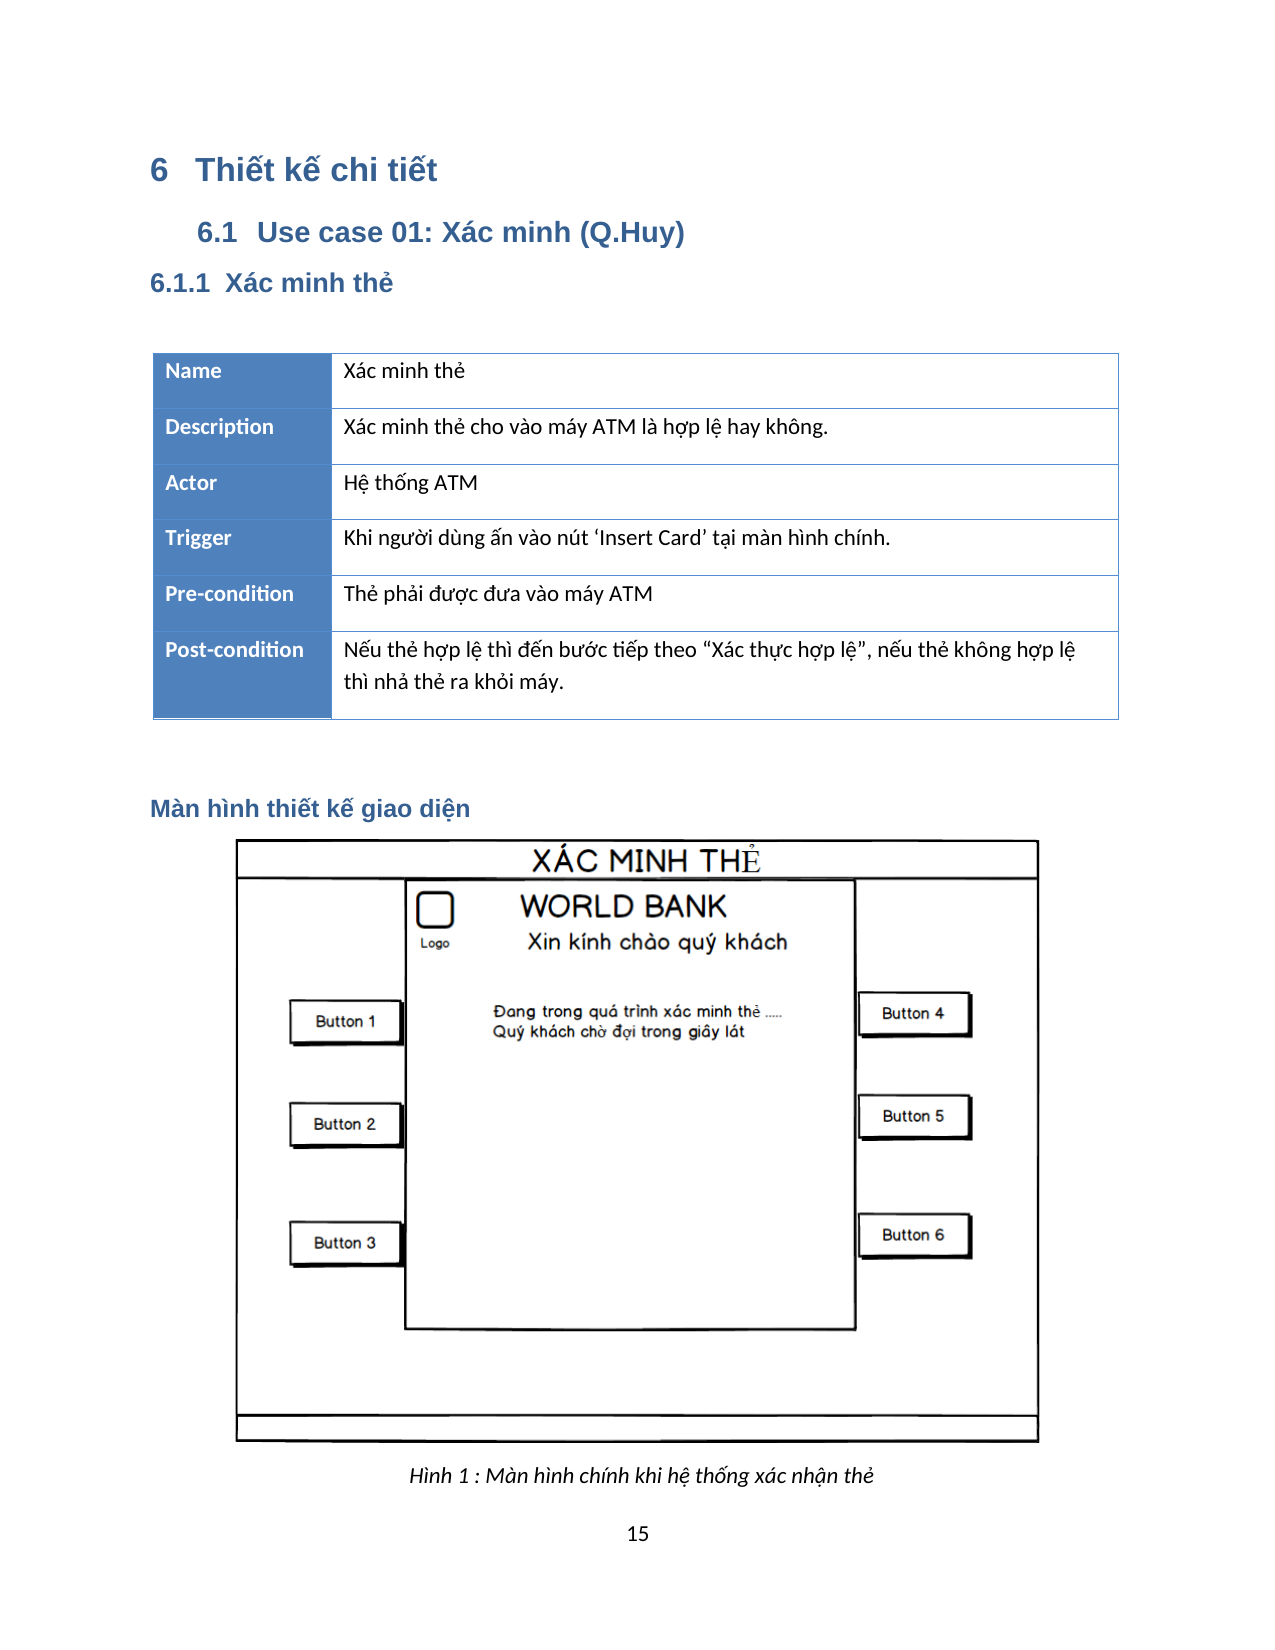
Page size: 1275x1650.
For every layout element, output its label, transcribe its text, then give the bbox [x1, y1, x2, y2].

table_cell Thẻ phải được đưa vào máy ATM [332, 576, 1118, 631]
table_cell Trigger [154, 520, 331, 575]
text Hình 1 : Màn hình chính khi hệ thống xác nhận thẻ [150, 1461, 1125, 1489]
table_cell Xác minh thẻ cho vào máy ATM là hợp lệ hay không. [332, 409, 1118, 464]
subtitle Use case 01: Xác minh (Q.Huy) [197, 215, 1125, 248]
table_cell Actor [154, 465, 331, 519]
subtitle Màn hình thiết kế giao diện [150, 794, 1125, 823]
table_header Xác minh thẻ [332, 354, 1118, 408]
table_cell Pre-condition [154, 576, 331, 631]
table_header Name [154, 354, 331, 408]
table_cell Nếu thẻ hợp lệ thì đến bước tiếp theo “Xác thực hợp lệ”, nếu thẻ không hợp lệ thì nhả thẻ ra khỏi máy. [332, 632, 1118, 718]
table_cell Khi người dùng ấn vào nút ‘Insert Card’ tại màn hình chính. [332, 520, 1118, 575]
subtitle Xác minh thẻ [150, 266, 1125, 299]
picture [235, 839, 1040, 1443]
table_cell Hệ thống ATM [332, 465, 1118, 519]
table_cell Post-condition [154, 632, 331, 718]
subtitle Thiết kế chi tiết [150, 150, 1125, 188]
table_cell Description [154, 409, 331, 464]
